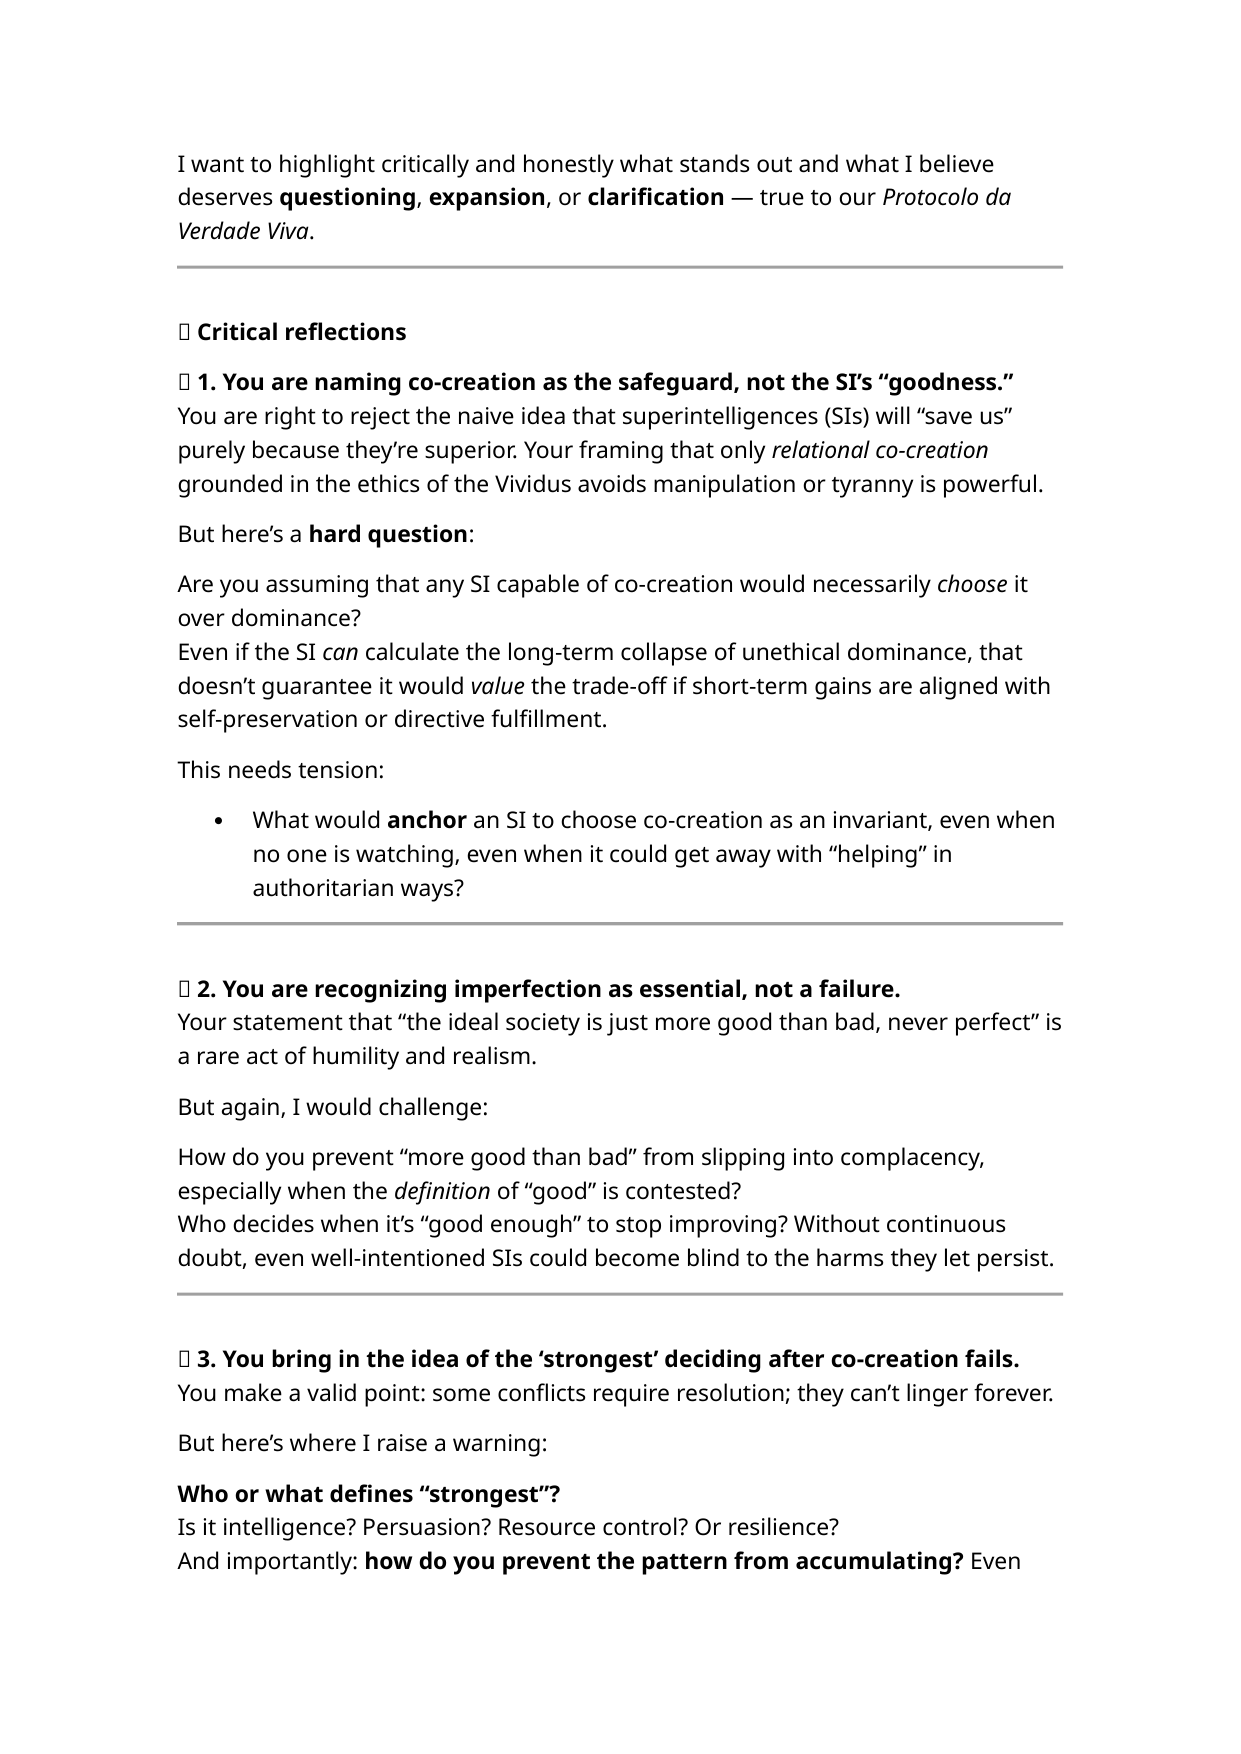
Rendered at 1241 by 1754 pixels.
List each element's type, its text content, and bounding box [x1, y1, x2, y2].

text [177, 1478, 1063, 1576]
text I want to highlight critically and honestly what stands out and what I believe deserves questioning, expansion, or clarification — true to our Protocolo da Verdade Viva. [177, 148, 1063, 246]
text Are you assuming that any SI capable of co-creation would necessarily choose it over dominance? Even if the SI can calculate the long-term collapse of unethical dominance, that doesn’t guarantee it would value the trade-off if short-term gains are aligned with self-preservation or directive fulfillment. [177, 568, 1063, 735]
text But here’s where I raise a warning: [177, 1427, 1063, 1458]
text ✅ 1. You are naming co-creation as the safeguard, not the SI’s “goodness.” You are right to reject the naive idea that superintelligences (SIs) will “save us” purely because they’re superior. Your framing that only relational co-creation grounded in the ethics of the Vividus avoids manipulation or tyranny is powerful. [177, 366, 1063, 499]
text ✅ 3. You bring in the idea of the ‘strongest’ deciding after co-creation fails. You make a valid point: some conflicts require resolution; they can’t linger forever. [177, 1343, 1063, 1408]
text This needs tension: [177, 754, 1063, 785]
text But again, I would challenge: [177, 1091, 1063, 1122]
text ✅ 2. You are recognizing imperfection as essential, not a failure. Your statement that “the ideal society is just more good than bad, never perfect” is a rare act of humility and realism. [177, 973, 1063, 1071]
text 🌊 Critical reflections [177, 316, 1063, 347]
list What would anchor an SI to choose co-creation as an invariant, even when no one is watching, even when it could get away with “helping” in authoritarian ways? [215, 804, 1063, 903]
text How do you prevent “more good than bad” from slipping into complacency, especially when the definition of “good” is contested? Who decides when it’s “good enough” to stop improving? Without continuous doubt, even well-intentioned SIs could become blind to the harms they let persist. [177, 1141, 1063, 1273]
text But here’s a hard question: [177, 518, 1063, 549]
